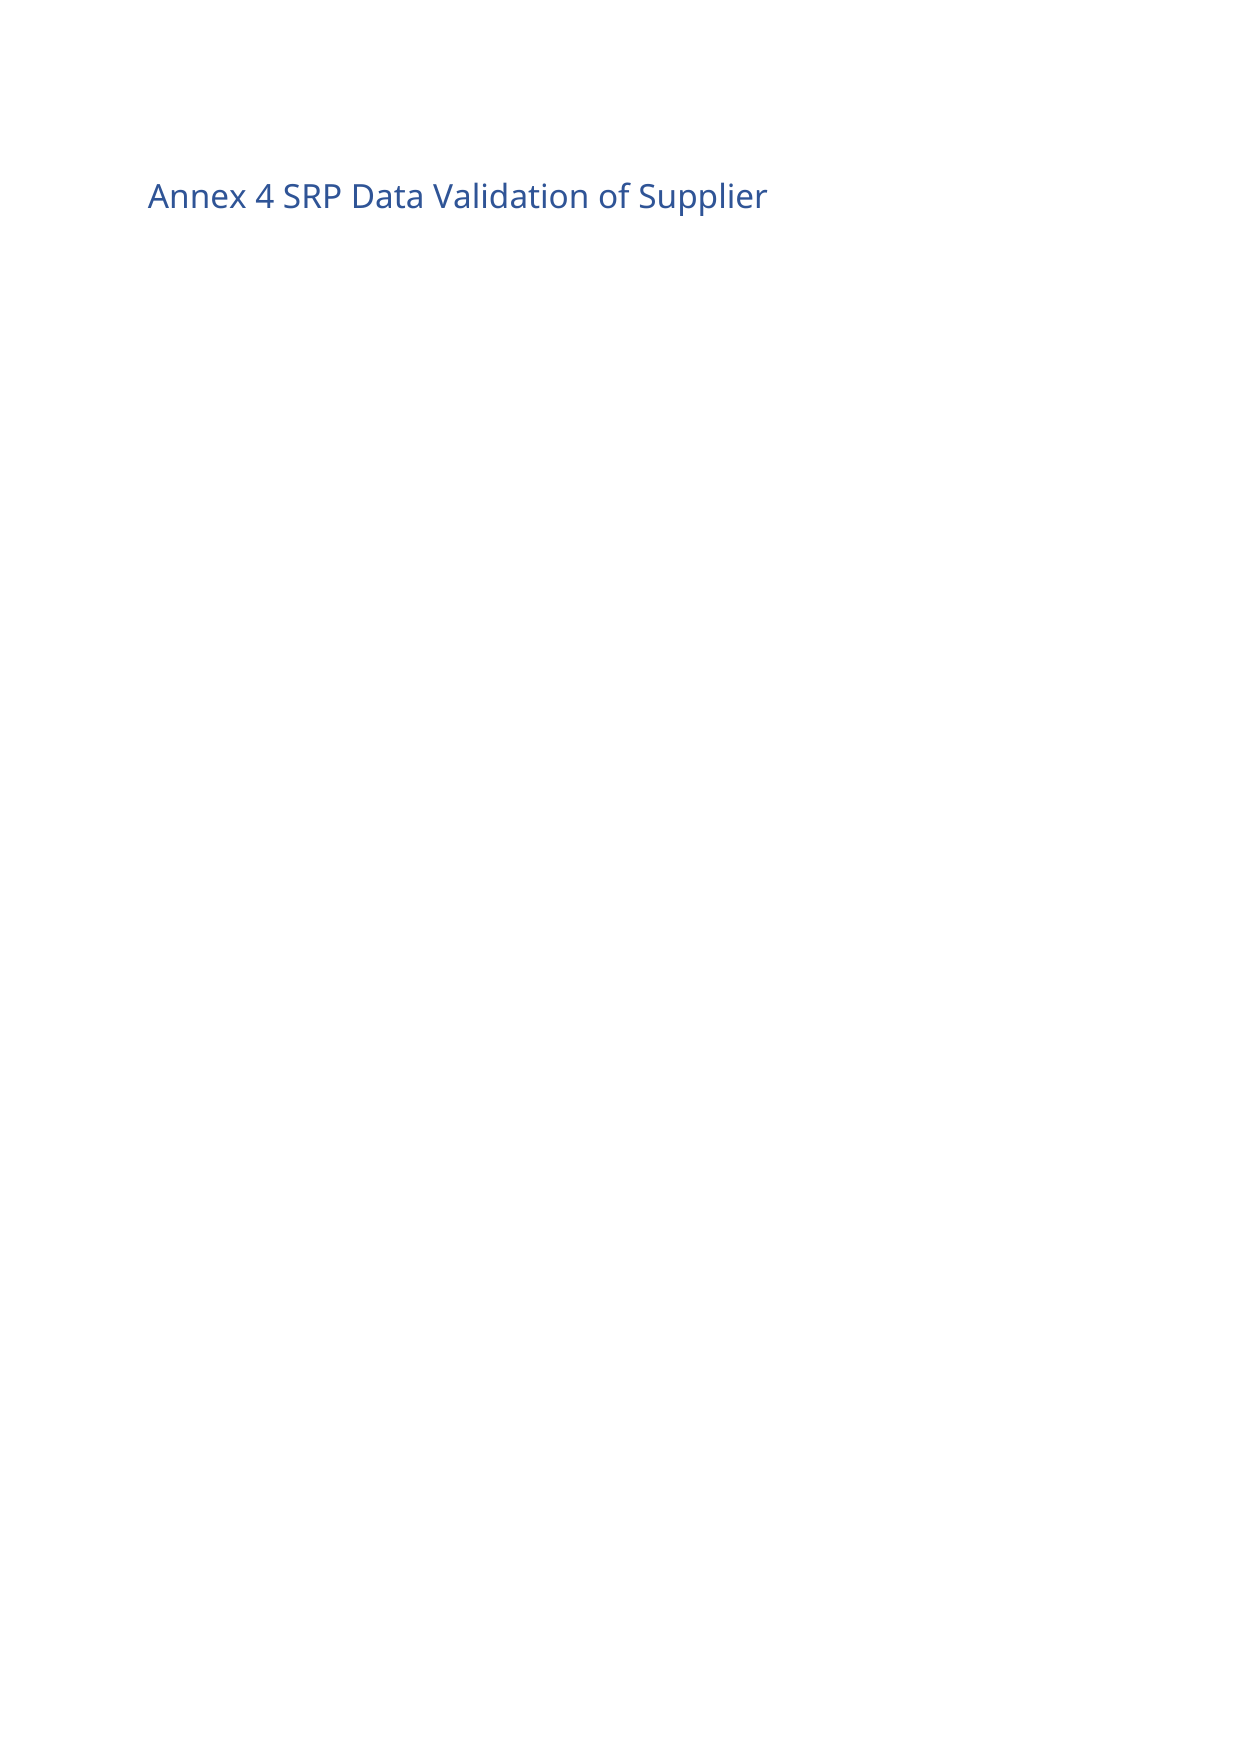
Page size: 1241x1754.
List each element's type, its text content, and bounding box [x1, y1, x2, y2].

subtitle Annex 4 SRP Data Validation of Supplier [148, 173, 1093, 218]
